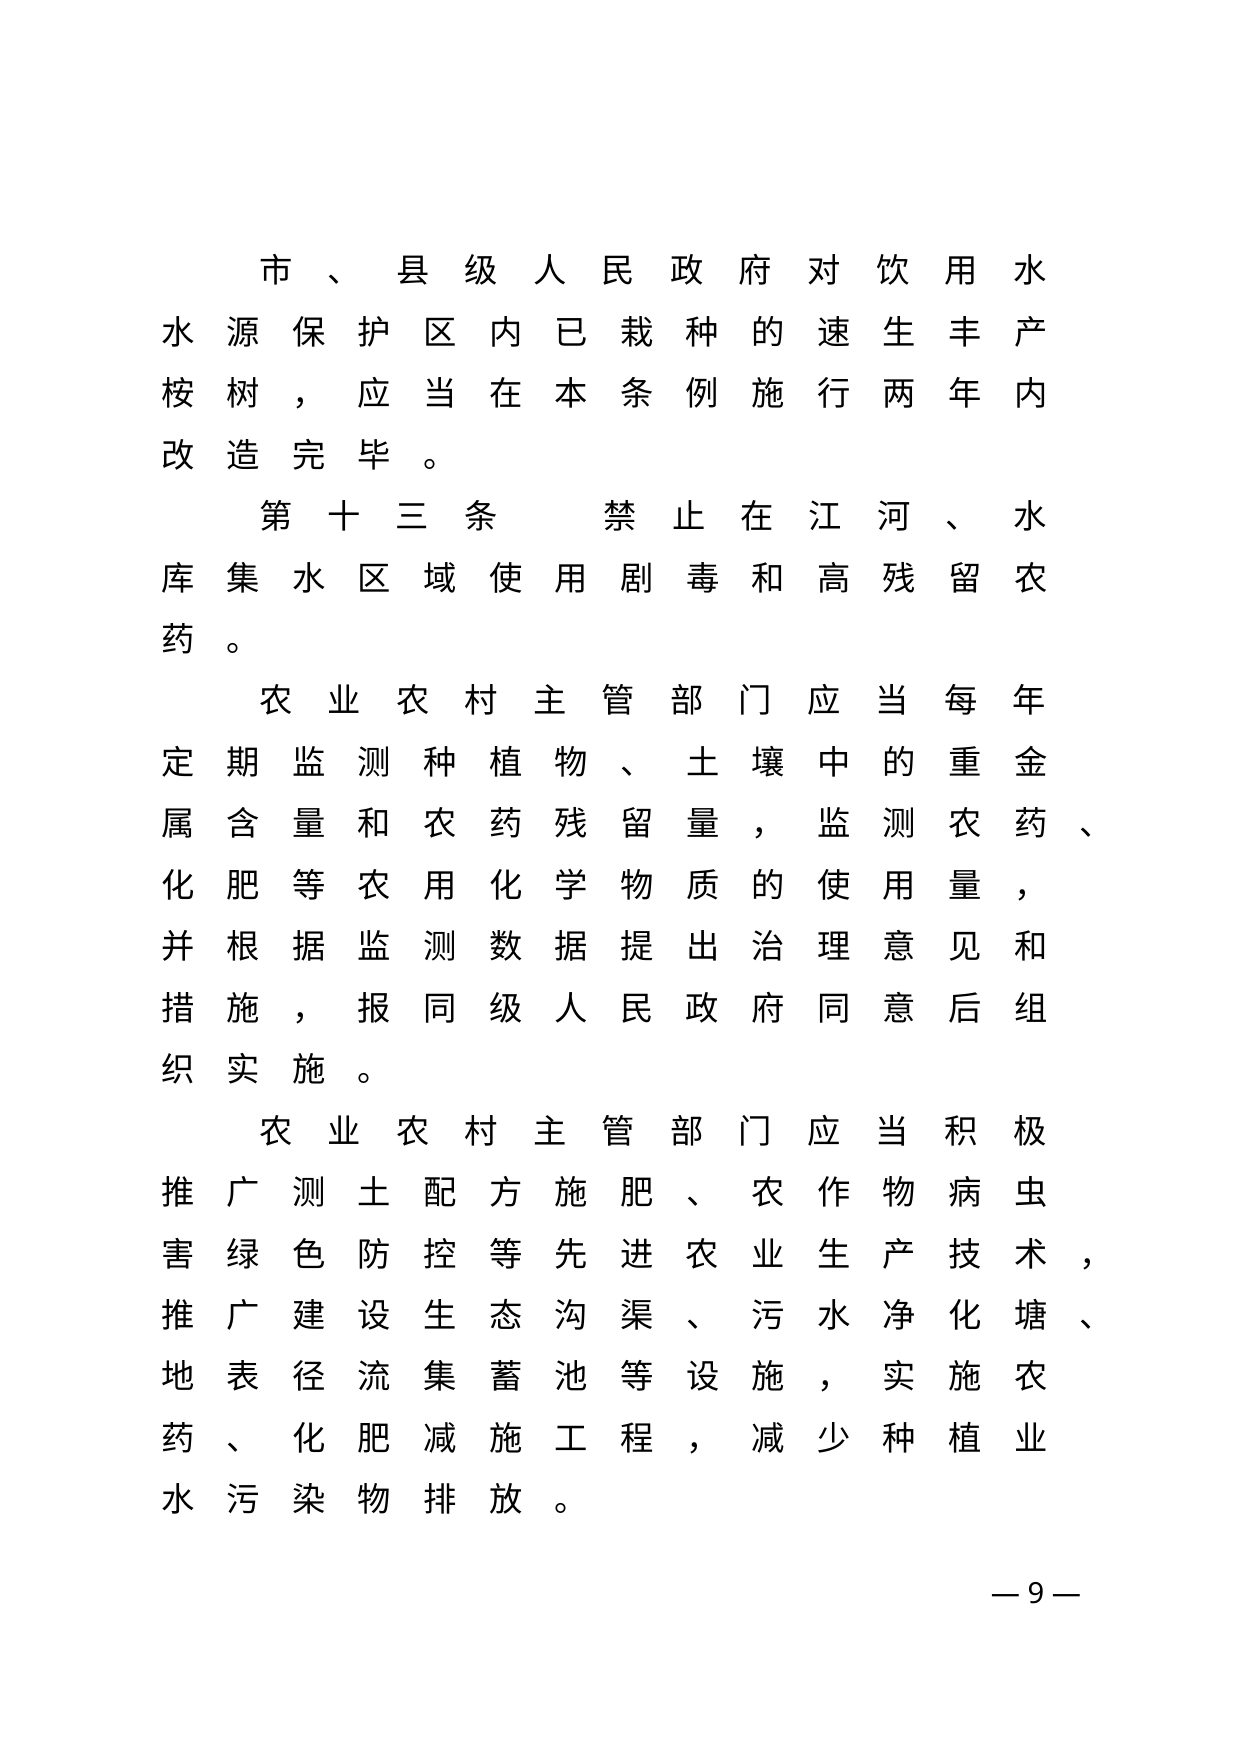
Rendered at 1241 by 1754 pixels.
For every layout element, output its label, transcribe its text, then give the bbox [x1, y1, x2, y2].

text 市、县级人民政府对饮用水水源保护区内已栽种的速生丰产桉树，应当在本条例施行两年内改造完毕。 [161, 237, 1079, 483]
text 农业农村主管部门应当积极推广测土配方施肥、农作物病虫害绿色防控等先进农业生产技术，推广建设生态沟渠、污水净化塘、地表径流集蓄池等设施，实施农药、化肥减施工程，减少种植业水污染物排放。 [161, 1098, 1079, 1528]
text 第十三条 禁止在江河、水库集水区域使用剧毒和高残留农药。 [161, 483, 1079, 668]
text 农业农村主管部门应当每年定期监测种植物、土壤中的重金属含量和农药残留量，监测农药、化肥等农用化学物质的使用量，并根据监测数据提出治理意见和措施，报同级人民政府同意后组织实施。 [161, 668, 1079, 1098]
